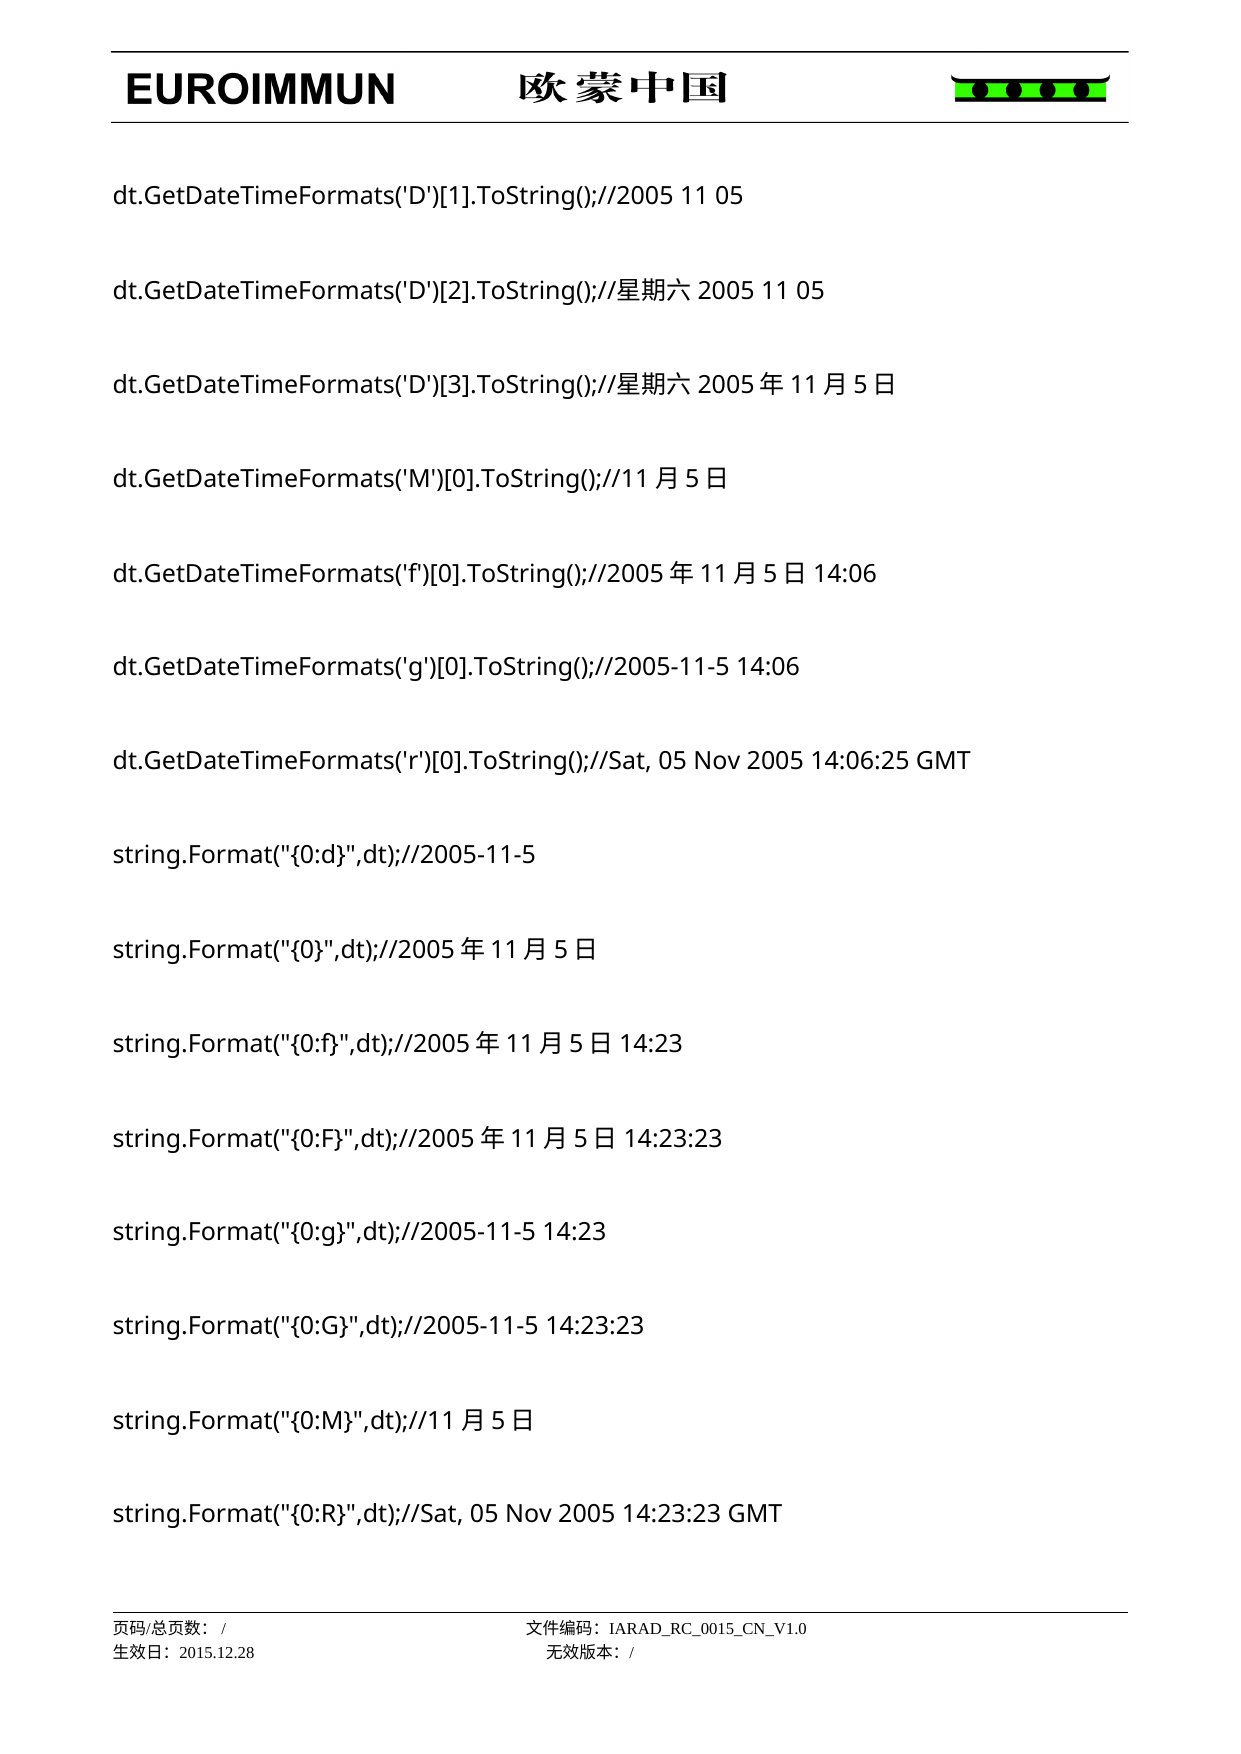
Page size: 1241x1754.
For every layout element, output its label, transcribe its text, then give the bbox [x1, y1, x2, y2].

text string.Format("{0:g}",dt);//2005-11-5 14:23 [112, 1198, 1128, 1263]
text dt.GetDateTimeFormats('f')[0].ToString();//2005年11月5日 14:06 [112, 539, 1128, 604]
text string.Format("{0:F}",dt);//2005年11月5日 14:23:23 [112, 1104, 1128, 1169]
text string.Format("{0:M}",dt);//11月5日 [112, 1386, 1128, 1451]
text dt.GetDateTimeFormats('g')[0].ToString();//2005-11-5 14:06 [112, 633, 1128, 698]
text string.Format("{0:R}",dt);//Sat, 05 Nov 2005 14:23:23 GMT [112, 1480, 1128, 1545]
text dt.GetDateTimeFormats('D')[3].ToString();//星期六 2005年11月5日 [112, 350, 1128, 415]
text string.Format("{0:G}",dt);//2005-11-5 14:23:23 [112, 1292, 1128, 1357]
text dt.GetDateTimeFormats('D')[1].ToString();//2005 11 05 [112, 162, 1128, 227]
picture [110, 51, 1129, 123]
text dt.GetDateTimeFormats('r')[0].ToString();//Sat, 05 Nov 2005 14:06:25 GMT [112, 727, 1128, 792]
text string.Format("{0:d}",dt);//2005-11-5 [112, 821, 1128, 886]
text string.Format("{0}",dt);//2005年11月5日 [112, 915, 1128, 980]
text string.Format("{0:f}",dt);//2005年11月5日 14:23 [112, 1009, 1128, 1074]
text dt.GetDateTimeFormats('D')[2].ToString();//星期六 2005 11 05 [112, 256, 1128, 321]
text dt.GetDateTimeFormats('M')[0].ToString();//11月5日 [112, 444, 1128, 509]
